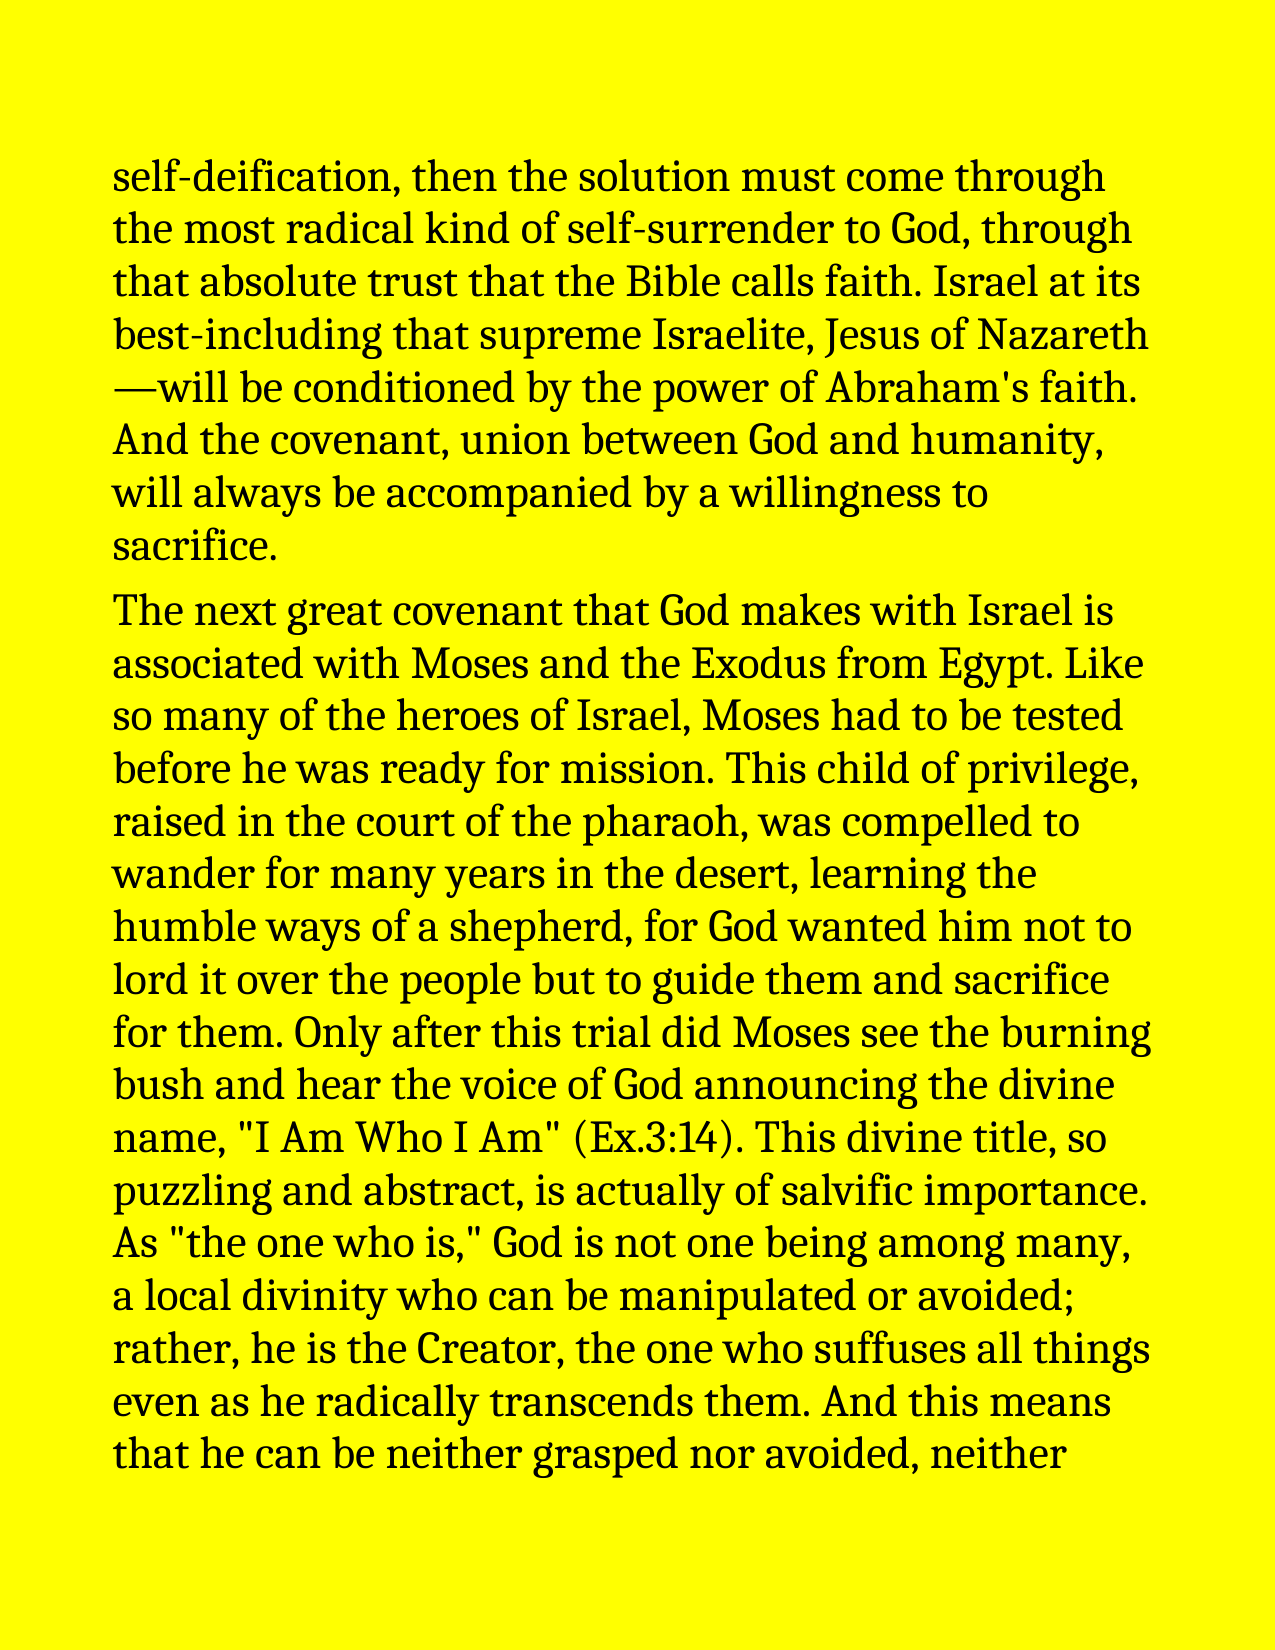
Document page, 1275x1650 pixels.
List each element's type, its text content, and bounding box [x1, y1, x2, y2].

text self-deification, then the solution must come through the most radical kind of self-surrender to God, through that absolute trust that the Bible calls faith. Israel at its best-including that supreme Israelite, Jesus of Nazareth—will be conditioned by the power of Abraham's faith. And the covenant, union between God and humanity, will always be accompanied by a willingness to sacrifice. [112, 150, 1162, 572]
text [112, 584, 1162, 1480]
